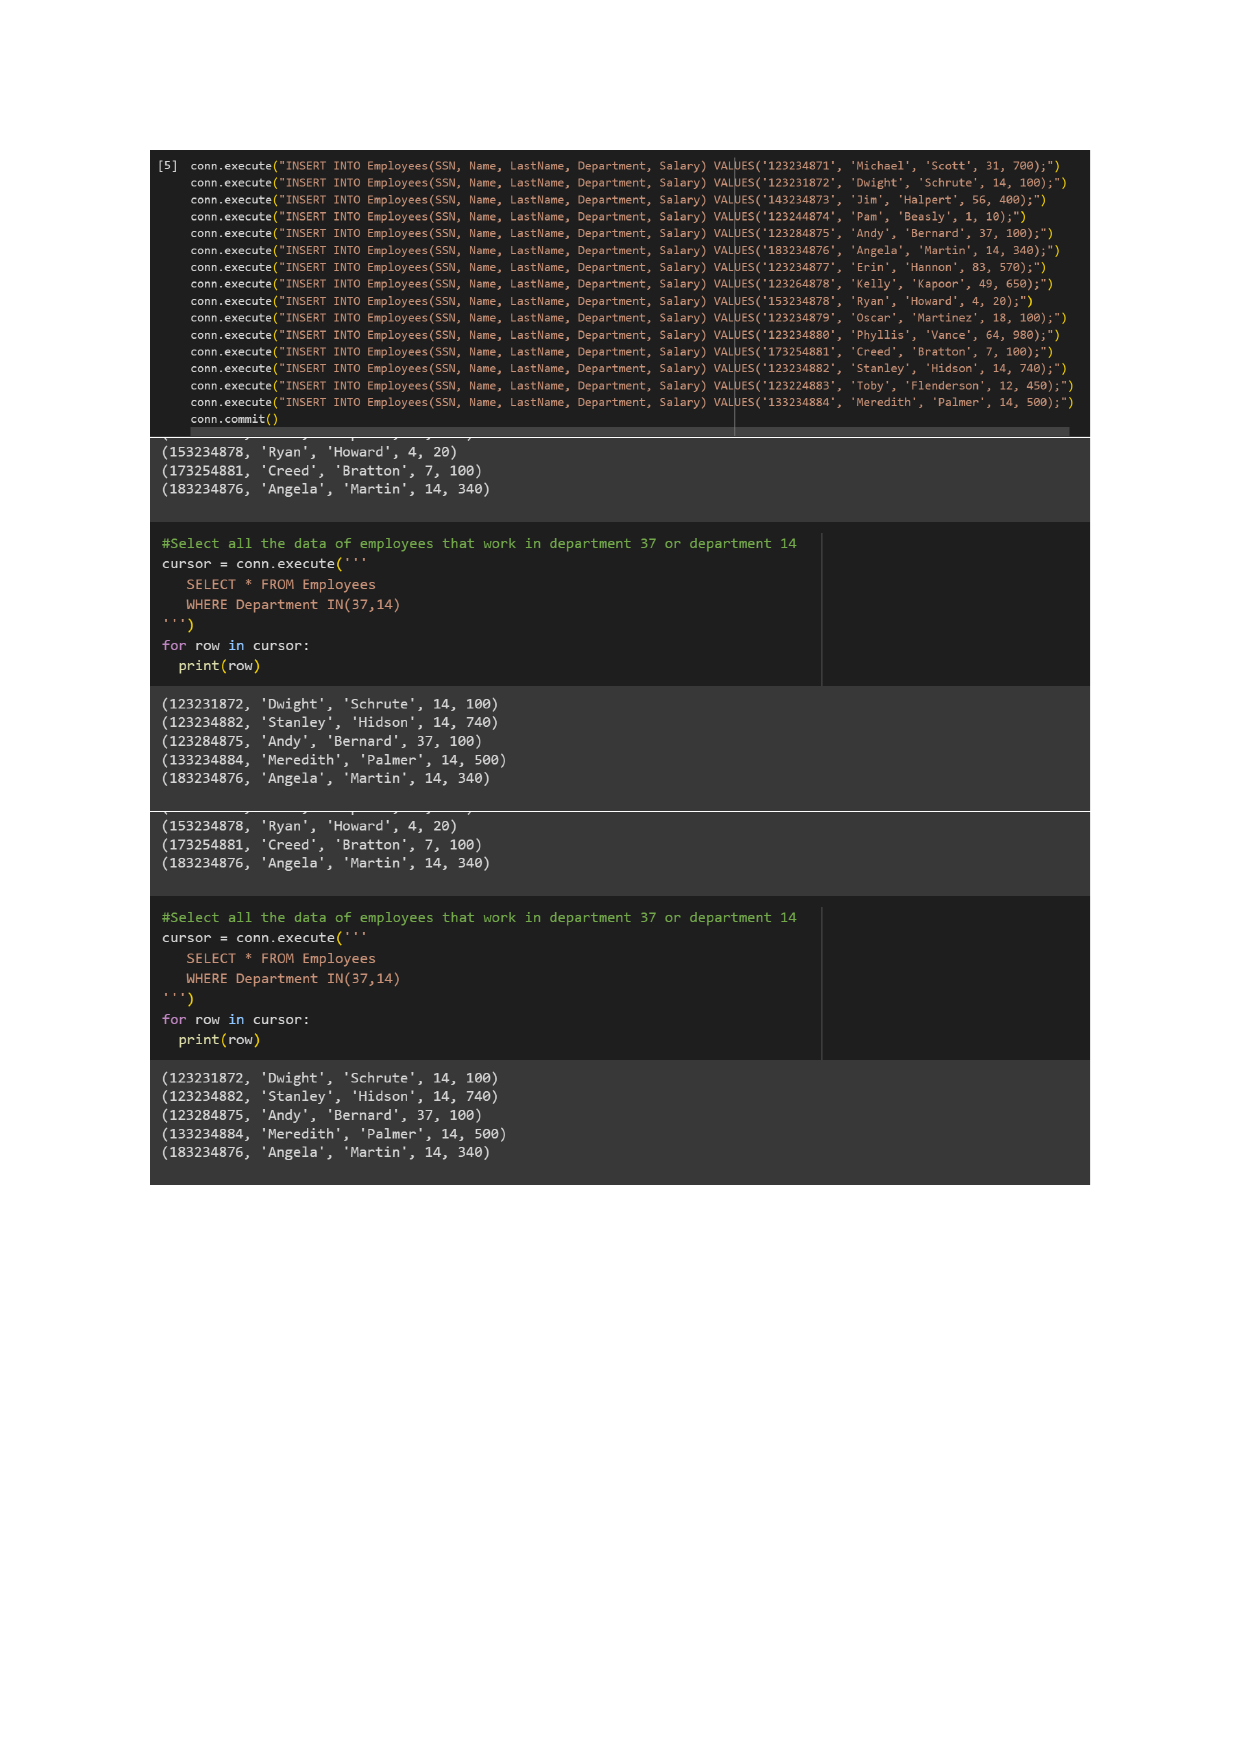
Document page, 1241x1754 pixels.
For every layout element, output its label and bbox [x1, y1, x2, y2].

picture [150, 438, 1091, 811]
picture [150, 812, 1091, 1185]
picture [150, 150, 1091, 437]
